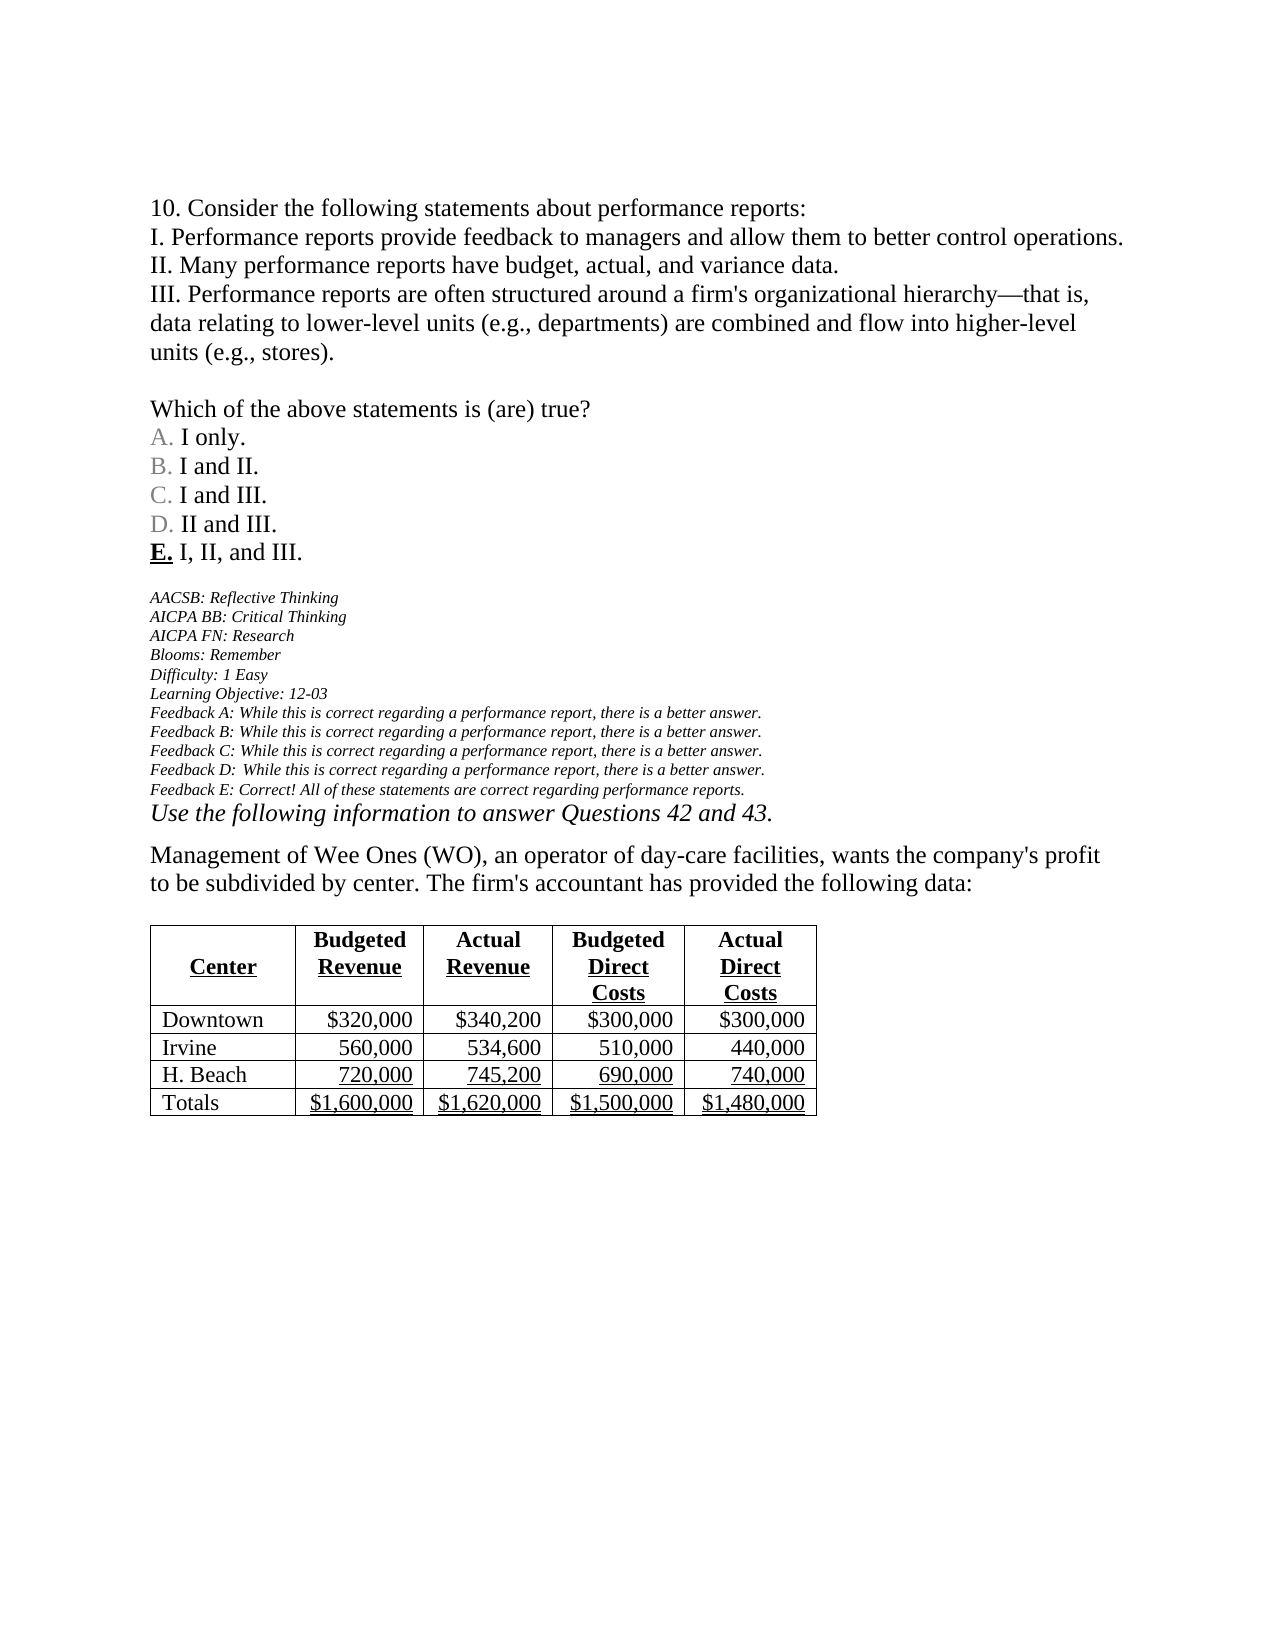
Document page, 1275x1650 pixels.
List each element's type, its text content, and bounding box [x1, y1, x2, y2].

table_cell H. Beach [151, 1061, 295, 1088]
table_cell 510,000 [553, 1034, 684, 1060]
text Feedback B: While this is correct regarding a performance report, there is a better answer. [150, 722, 1125, 741]
table_cell 745,200 [424, 1061, 552, 1088]
text Feedback C: While this is correct regarding a performance report, there is a better answer. [150, 741, 1125, 760]
table_cell $1,600,000 [296, 1089, 423, 1115]
text Feedback D: While this is correct regarding a performance report, there is a better answer. [150, 760, 1125, 779]
table_cell $1,480,000 [685, 1089, 816, 1115]
table_cell 560,000 [296, 1034, 423, 1060]
table_cell 690,000 [553, 1061, 684, 1088]
text AACSB: Reflective Thinking AICPA BB: Critical Thinking AICPA FN: Research Blooms: Remember Difficulty: 1 Easy Learning Objective: 12-03 Feedback A: While this is correct regarding a performance report, there is a better answer. [150, 588, 1125, 722]
text 10. Consider the following statements about performance reports: I. Performance reports provide feedback to managers and allow them to better control operations. II. Many performance reports have budget, actual, and variance data. III. Performance reports are often structured around a firm's organizational hierarchy—that is, data relating to lower-level units (e.g., departments) are combined and flow into higher-level units (e.g., stores). [150, 193, 1125, 394]
text Management of Wee Ones (WO), an operator of day-care facilities, wants the company's profit to be subdivided by center. The firm's accountant has provided the following data: [150, 840, 1125, 925]
table_cell Irvine [151, 1034, 295, 1060]
text Feedback E: Correct! All of these statements are correct regarding performance reports. [150, 779, 1125, 798]
table_cell 534,600 [424, 1034, 552, 1060]
table_header Actual Revenue [424, 926, 552, 1005]
table_cell 740,000 [685, 1061, 816, 1088]
table_cell 440,000 [685, 1034, 816, 1060]
table_cell $1,500,000 [553, 1089, 684, 1115]
table_cell $1,620,000 [424, 1089, 552, 1115]
table_cell $300,000 [685, 1006, 816, 1033]
text Use the following information to answer Questions 42 and 43. [150, 798, 1125, 827]
table_header Center [151, 926, 295, 1005]
table_header Actual Direct Costs [685, 926, 816, 1005]
text Which of the above statements is (are) true? A. I only. B. I and II. C. I and III. D. II and III. E. I, II, and III. [150, 394, 1125, 566]
table_cell $340,200 [424, 1006, 552, 1033]
table_header Budgeted Direct Costs [553, 926, 684, 1005]
table_header Budgeted Revenue [296, 926, 423, 1005]
table_cell $320,000 [296, 1006, 423, 1033]
table_cell 720,000 [296, 1061, 423, 1088]
table_cell $300,000 [553, 1006, 684, 1033]
table_cell Totals [151, 1089, 295, 1115]
table_cell Downtown [151, 1006, 295, 1033]
